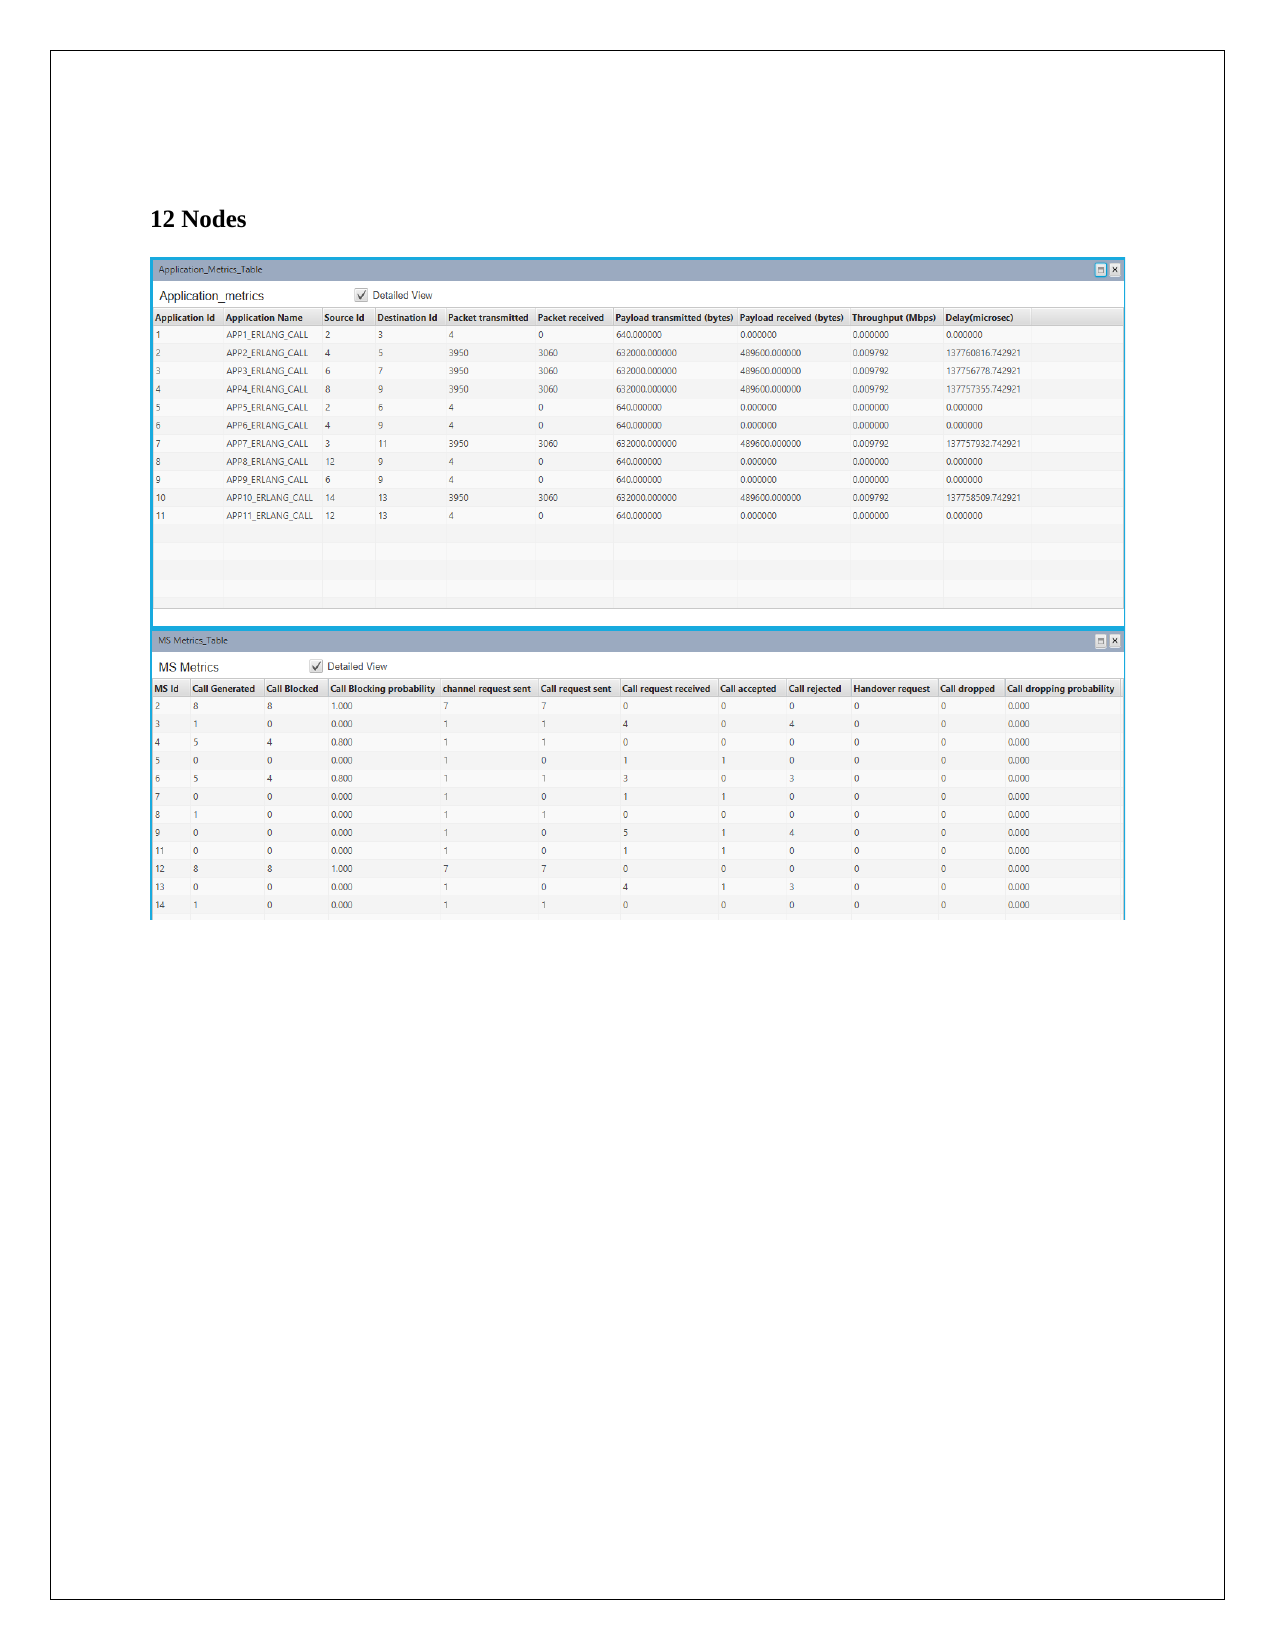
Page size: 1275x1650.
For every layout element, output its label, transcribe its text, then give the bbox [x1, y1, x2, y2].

picture [150, 257, 1125, 920]
text 12 Nodes [150, 204, 1125, 233]
